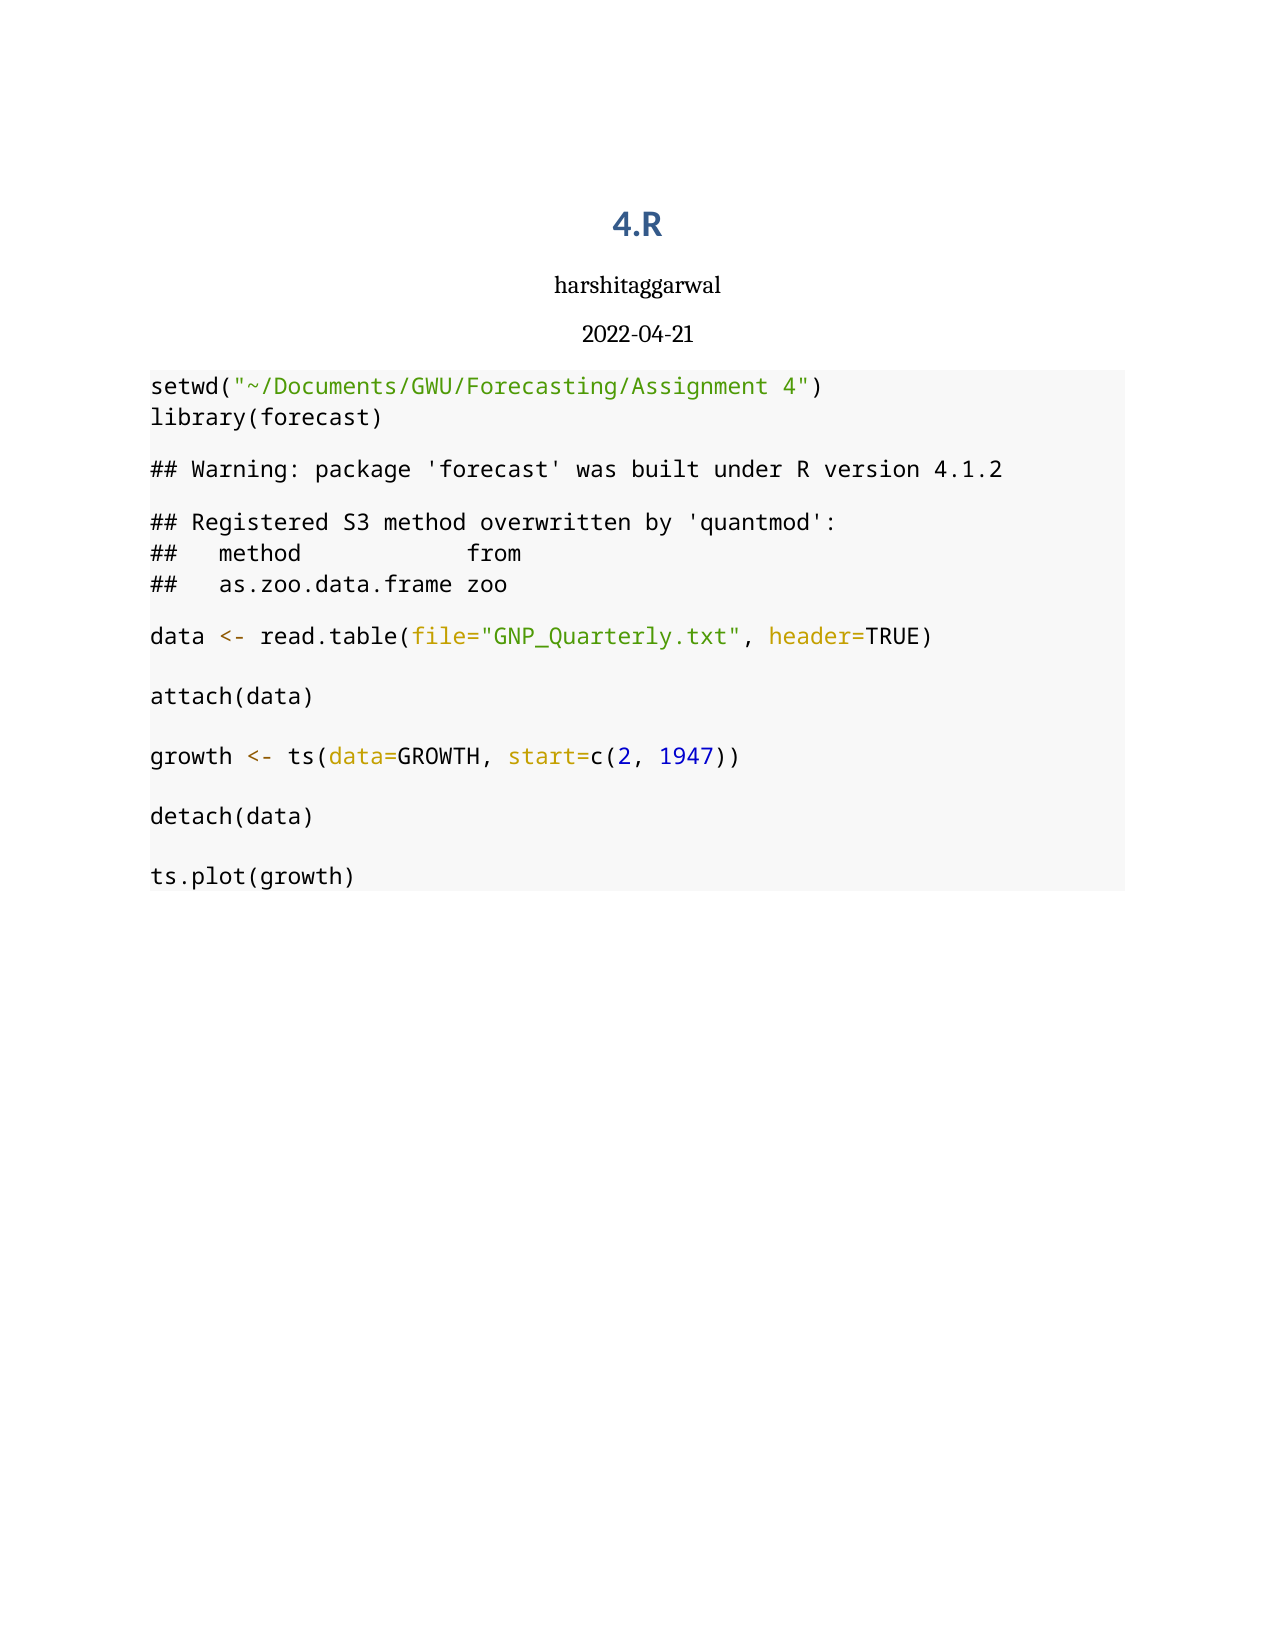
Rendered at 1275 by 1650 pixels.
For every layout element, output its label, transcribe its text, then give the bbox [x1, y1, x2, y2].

text data <- read.table(file="GNP_Quarterly.txt", header=TRUE) attach(data) growth <- ts(data=GROWTH, start=c(2, 1947)) detach(data) ts.plot(growth) [150, 620, 1125, 891]
title 4.R [150, 200, 1125, 246]
text 2022-04-21 [150, 320, 1125, 349]
text harshitaggarwal [150, 271, 1125, 299]
text ## Registered S3 method overwritten by 'quantmod': ## method from ## as.zoo.data.frame zoo [150, 505, 1125, 599]
text ## Warning: package 'forecast' was built under R version 4.1.2 [150, 453, 1125, 484]
text setwd("~/Documents/GWU/Forecasting/Assignment 4") library(forecast) [384, 370, 1125, 432]
